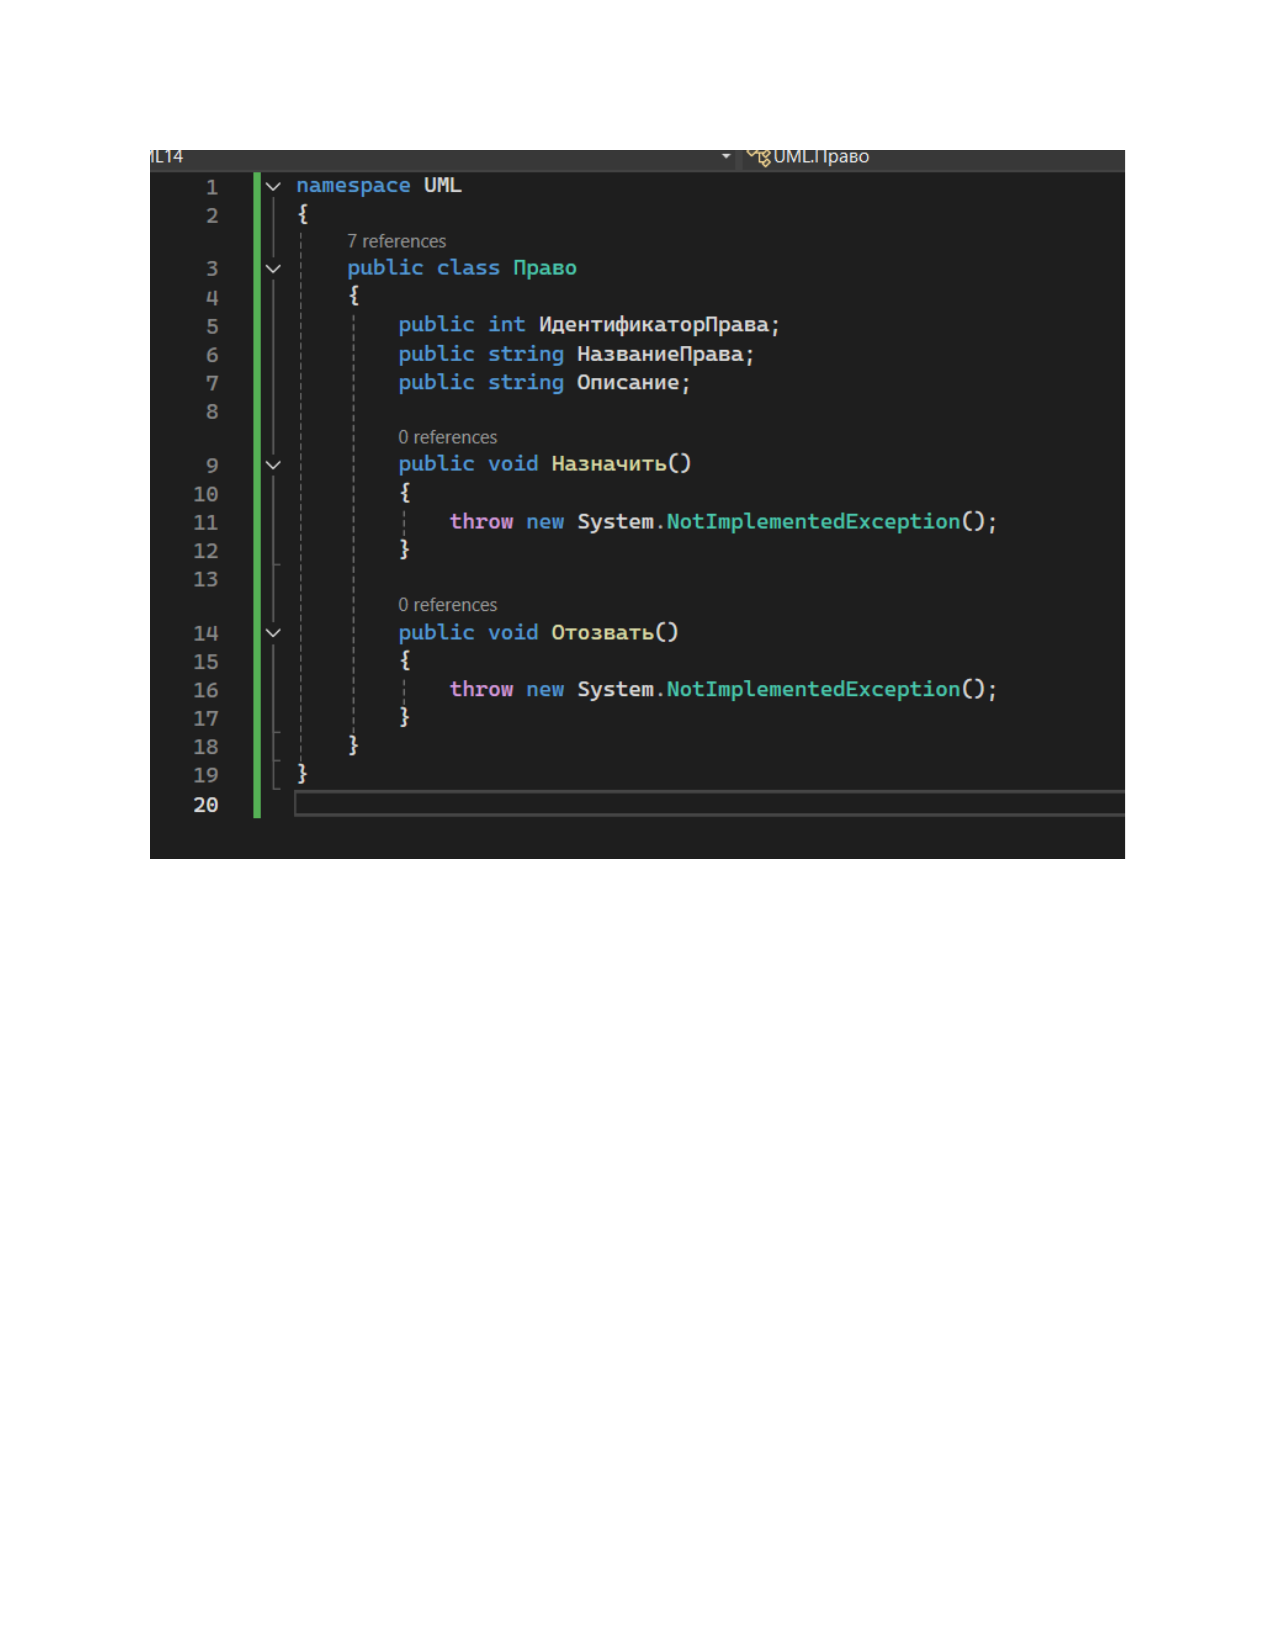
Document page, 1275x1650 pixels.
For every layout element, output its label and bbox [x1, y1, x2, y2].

picture [150, 150, 1125, 859]
